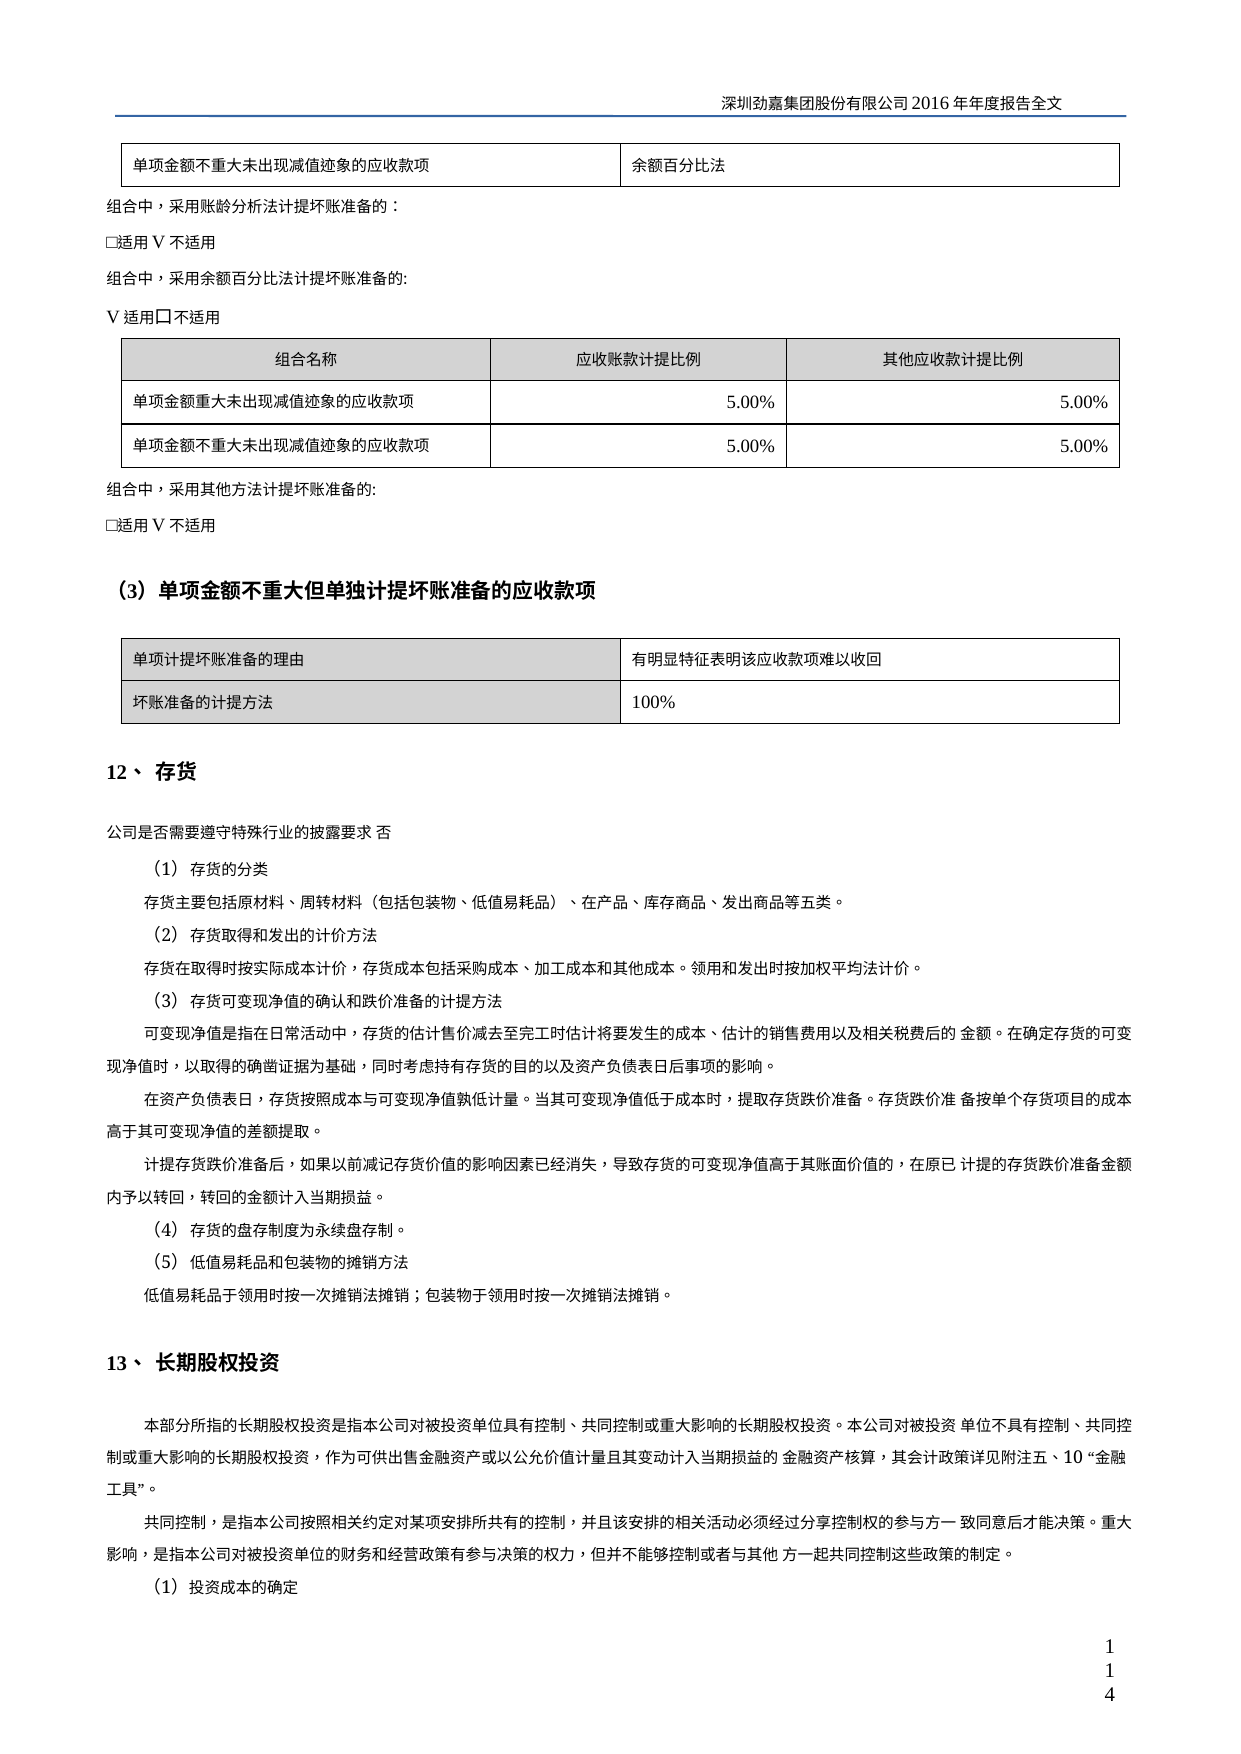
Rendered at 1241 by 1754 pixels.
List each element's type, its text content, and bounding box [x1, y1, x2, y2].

text □适用V不适用 [106, 231, 1134, 253]
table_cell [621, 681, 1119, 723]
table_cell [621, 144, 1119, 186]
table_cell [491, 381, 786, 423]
text 组合中，采用账龄分析法计提坏账准备的： [106, 196, 1134, 217]
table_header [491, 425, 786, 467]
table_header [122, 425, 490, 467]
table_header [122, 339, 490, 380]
text 可变现净值是指在日常活动中，存货的估计售价减去至完工时估计将要发生的成本、估计的销售费用以及相关税费后的 金额。在确定存货的可变现净值时，以取得的确凿证据为基础，同时考虑持有存货的目的以及资产负债表日后事项的影响。 [106, 1014, 1134, 1079]
text 计提存货跌价准备后，如果以前减记存货价值的影响因素已经消失，导致存货的可变现净值高于其账面价值的，在原已 计提的存货跌价准备金额内予以转回，转回的金额计入当期损益。 [106, 1144, 1134, 1210]
text 本部分所指的长期股权投资是指本公司对被投资单位具有控制、共同控制或重大影响的长期股权投资。本公司对被投资 单位不具有控制、共同控制或重大影响的长期股权投资，作为可供出售金融资产或以公允价值计量且其变动计入当期损益的 金融资产核算，其会计政策详见附注五、10 “金融工具”。 [106, 1405, 1134, 1502]
text 13、 长期股权投资 [106, 1348, 1134, 1376]
text 在资产负债表日，存货按照成本与可变现净值孰低计量。当其可变现净值低于成本时，提取存货跌价准备。存货跌价准 备按单个存货项目的成本高于其可变现净值的差额提取。 [106, 1079, 1134, 1144]
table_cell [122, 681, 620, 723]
text 低值易耗品于领用时按一次摊销法摊销；包装物于领用时按一次摊销法摊销。 [106, 1275, 1134, 1308]
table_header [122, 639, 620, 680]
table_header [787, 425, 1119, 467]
text （5） 低值易耗品和包装物的摊销方法 [106, 1243, 1134, 1275]
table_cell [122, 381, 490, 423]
text （1） 存货的分类 [106, 846, 1134, 883]
text 组合中，采用其他方法计提坏账准备的: [106, 478, 1134, 499]
text （3） 存货可变现净值的确认和跌价准备的计提方法 [106, 981, 1134, 1014]
text （1）投资成本的确定 [106, 1567, 1134, 1599]
text V适用口不适用 [106, 304, 1134, 329]
text 组合中，采用余额百分比法计提坏账准备的: [106, 268, 1134, 289]
text 存货在取得时按实际成本计价，存货成本包括采购成本、加工成本和其他成本。领用和发出时按加权平均法计价。 [106, 948, 1134, 981]
text 共同控制，是指本公司按照相关约定对某项安排所共有的控制，并且该安排的相关活动必须经过分享控制权的参与方一 致同意后才能决策。重大影响，是指本公司对被投资单位的财务和经营政策有参与决策的权力，但并不能够控制或者与其他 方一起共同控制这些政策的制定。 [106, 1502, 1134, 1567]
text （3）单项金额不重大但单独计提坏账准备的应收款项 [106, 576, 1134, 604]
text （2） 存货取得和发出的计价方法 [106, 916, 1134, 948]
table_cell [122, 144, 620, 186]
text 12、 存货 [106, 757, 1134, 786]
text 公司是否需要遵守特殊行业的披露要求 否 [106, 809, 1134, 846]
text □适用V不适用 [106, 514, 1134, 536]
text （4） 存货的盘存制度为永续盘存制。 [106, 1210, 1134, 1243]
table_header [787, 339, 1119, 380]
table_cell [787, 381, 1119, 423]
text 存货主要包括原材料、周转材料（包括包装物、低值易耗品）、在产品、库存商品、发出商品等五类。 [106, 883, 1134, 916]
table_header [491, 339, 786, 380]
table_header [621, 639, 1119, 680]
